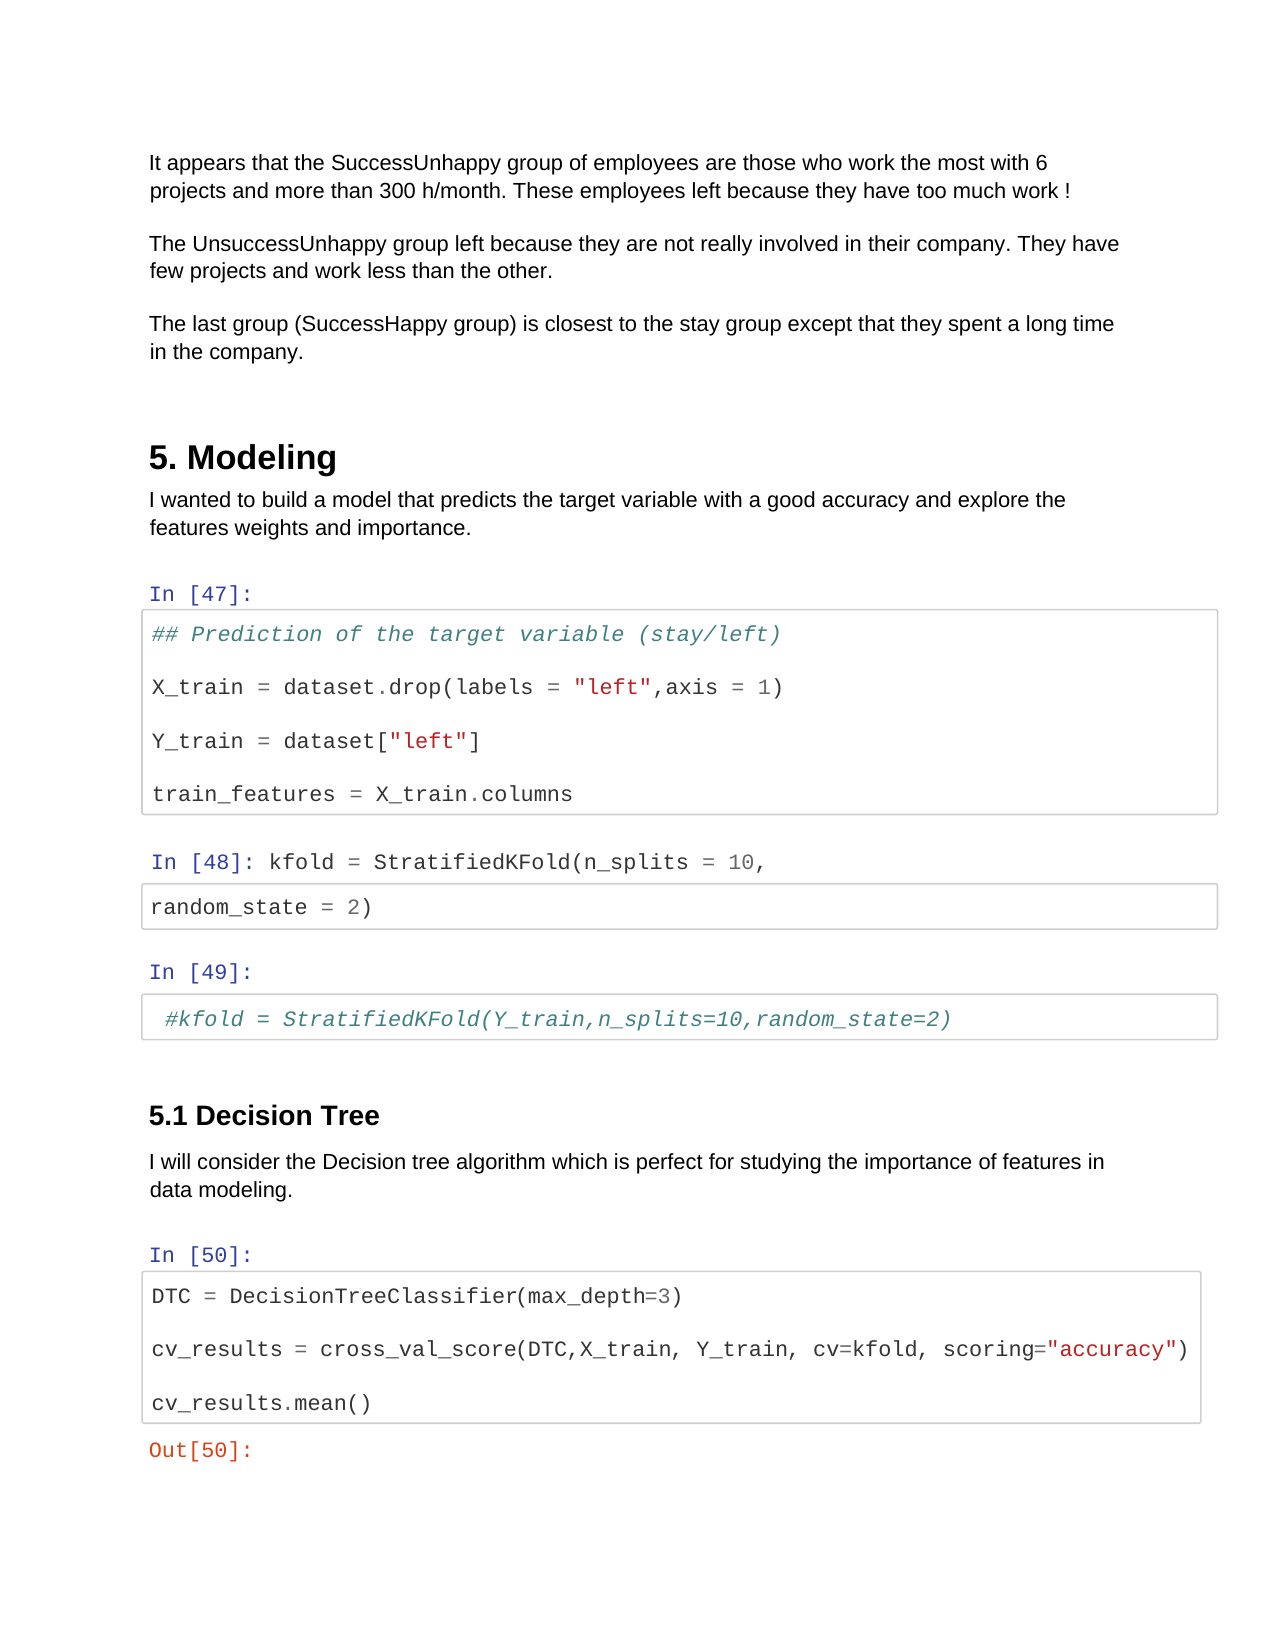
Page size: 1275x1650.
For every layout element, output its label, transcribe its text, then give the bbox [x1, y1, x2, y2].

text I wanted to build a model that predicts the target variable with a good accuracy and explore the features weights and importance. [148, 487, 1124, 540]
subtitle 5.1 Decision Tree [148, 1099, 1125, 1131]
text The last group (SuccessHappy group) is closest to the stay group except that they spent a long time in the company. [148, 311, 1124, 364]
text In [48]: kfold = StratifiedKFold(n_splits = 10, random_state = 2) [150, 851, 808, 921]
text The UnsuccessUnhappy group left because they are not really involved in their company. They have few projects and work less than the other. [148, 231, 1124, 283]
text Out[50]: [148, 1439, 1125, 1464]
text #kfold = StratifiedKFold(Y_train,n_splits=10,random_state=2) [165, 1008, 1125, 1033]
text It appears that the SuccessUnhappy group of employees are those who work the most with 6 projects and more than 300 h/month. These employees left because they have too much work ! [148, 150, 1124, 203]
text I will consider the Decision tree algorithm which is perfect for studying the importance of features in data modeling. [148, 1149, 1124, 1202]
text In [47]: [148, 583, 1125, 608]
text In [50]: [148, 1245, 1125, 1269]
subtitle 5. Modeling [148, 437, 1125, 476]
text In [49]: [148, 961, 1125, 986]
